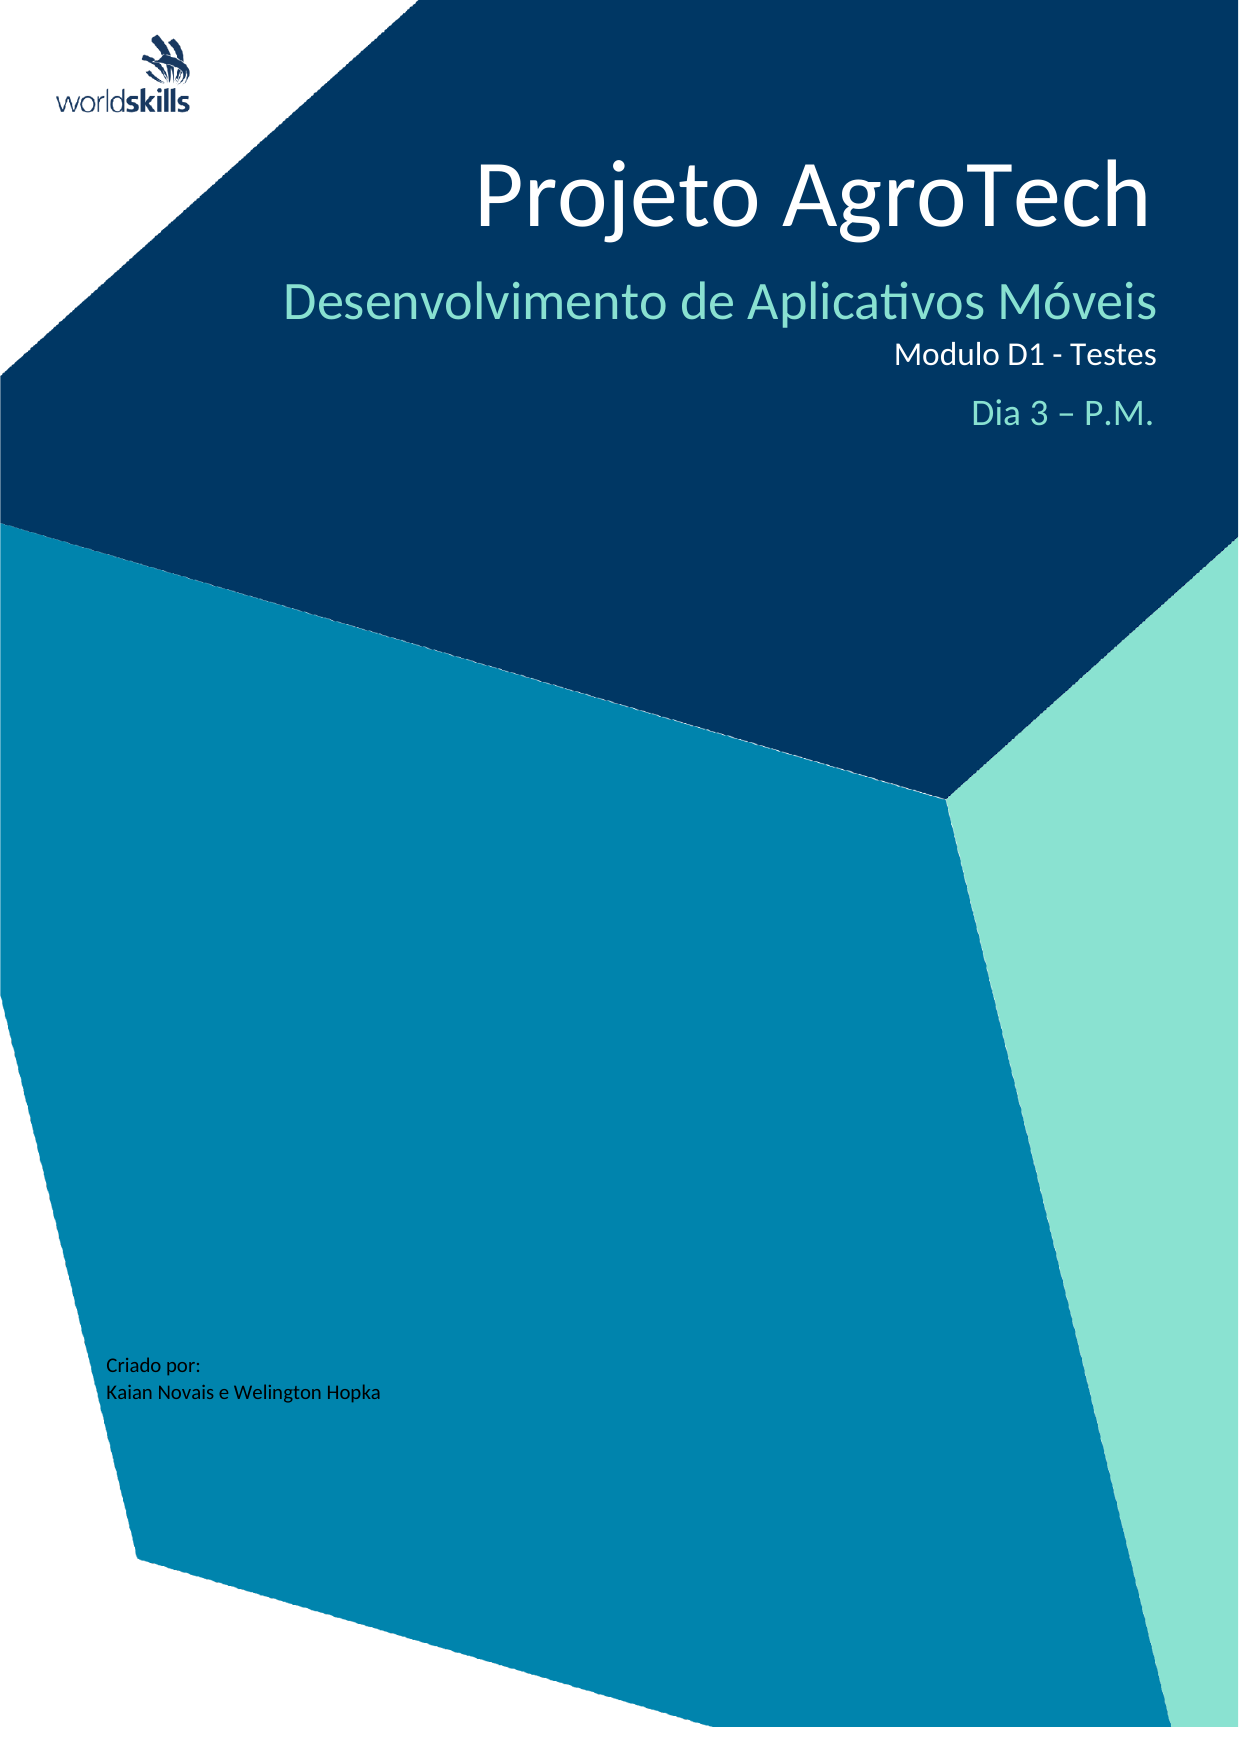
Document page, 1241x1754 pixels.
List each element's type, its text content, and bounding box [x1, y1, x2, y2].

subtitle Dia 3 – P.M. [106, 389, 1154, 435]
picture [0, 0, 1239, 1727]
subtitle Modulo D1 - Testes [741, 333, 1157, 374]
picture [0, 998, 708, 1727]
text Desenvolvimento de Aplicativos Móveis [239, 267, 1184, 333]
text Kaian Novais e Welington Hopka [106, 1379, 1157, 1404]
text Criado por: [106, 1352, 1157, 1377]
title Projeto AgroTech [106, 133, 1157, 251]
